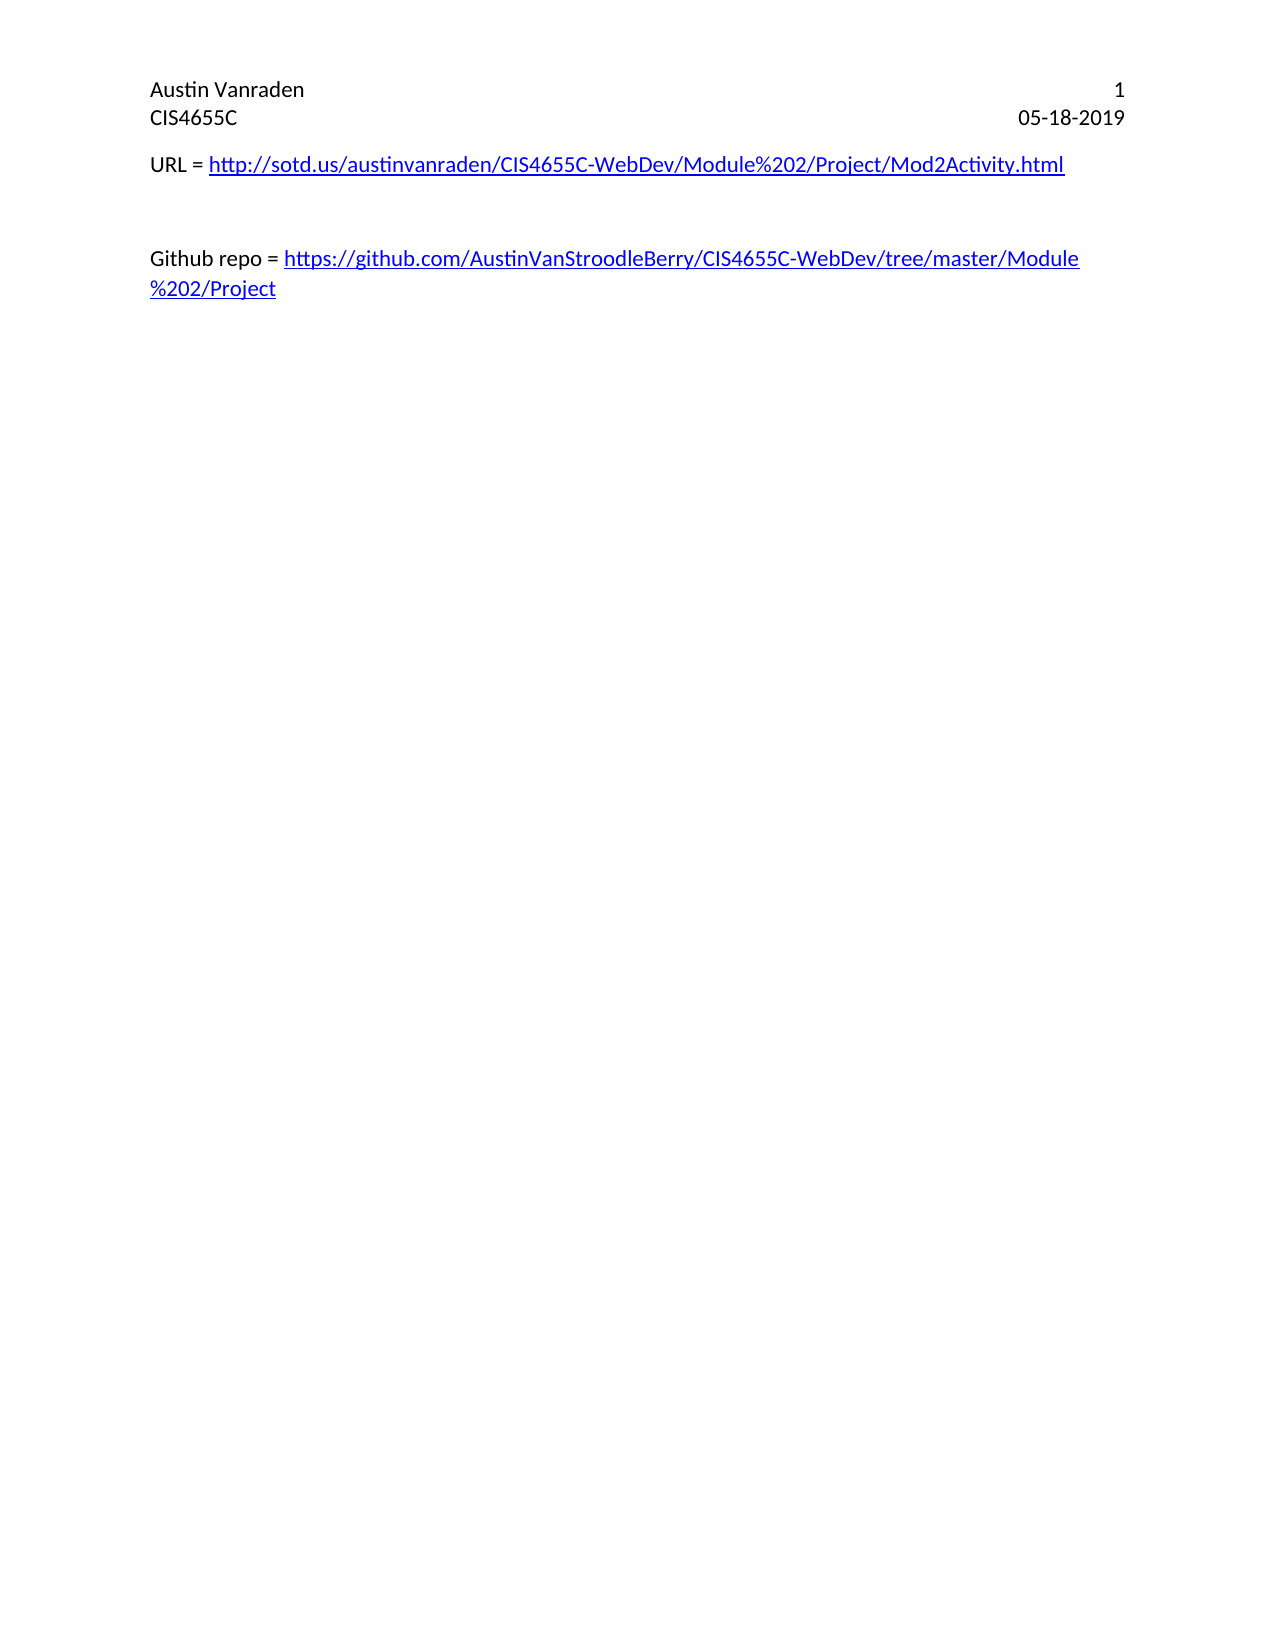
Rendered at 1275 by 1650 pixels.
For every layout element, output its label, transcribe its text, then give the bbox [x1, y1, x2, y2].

text Github repo = https://github.com/AustinVanStroodleBerry/CIS4655C-WebDev/tree/master/Module%202/Project [150, 244, 1125, 302]
text URL = http://sotd.us/austinvanraden/CIS4655C-WebDev/Module%202/Project/Mod2Activity.html [150, 150, 1125, 178]
